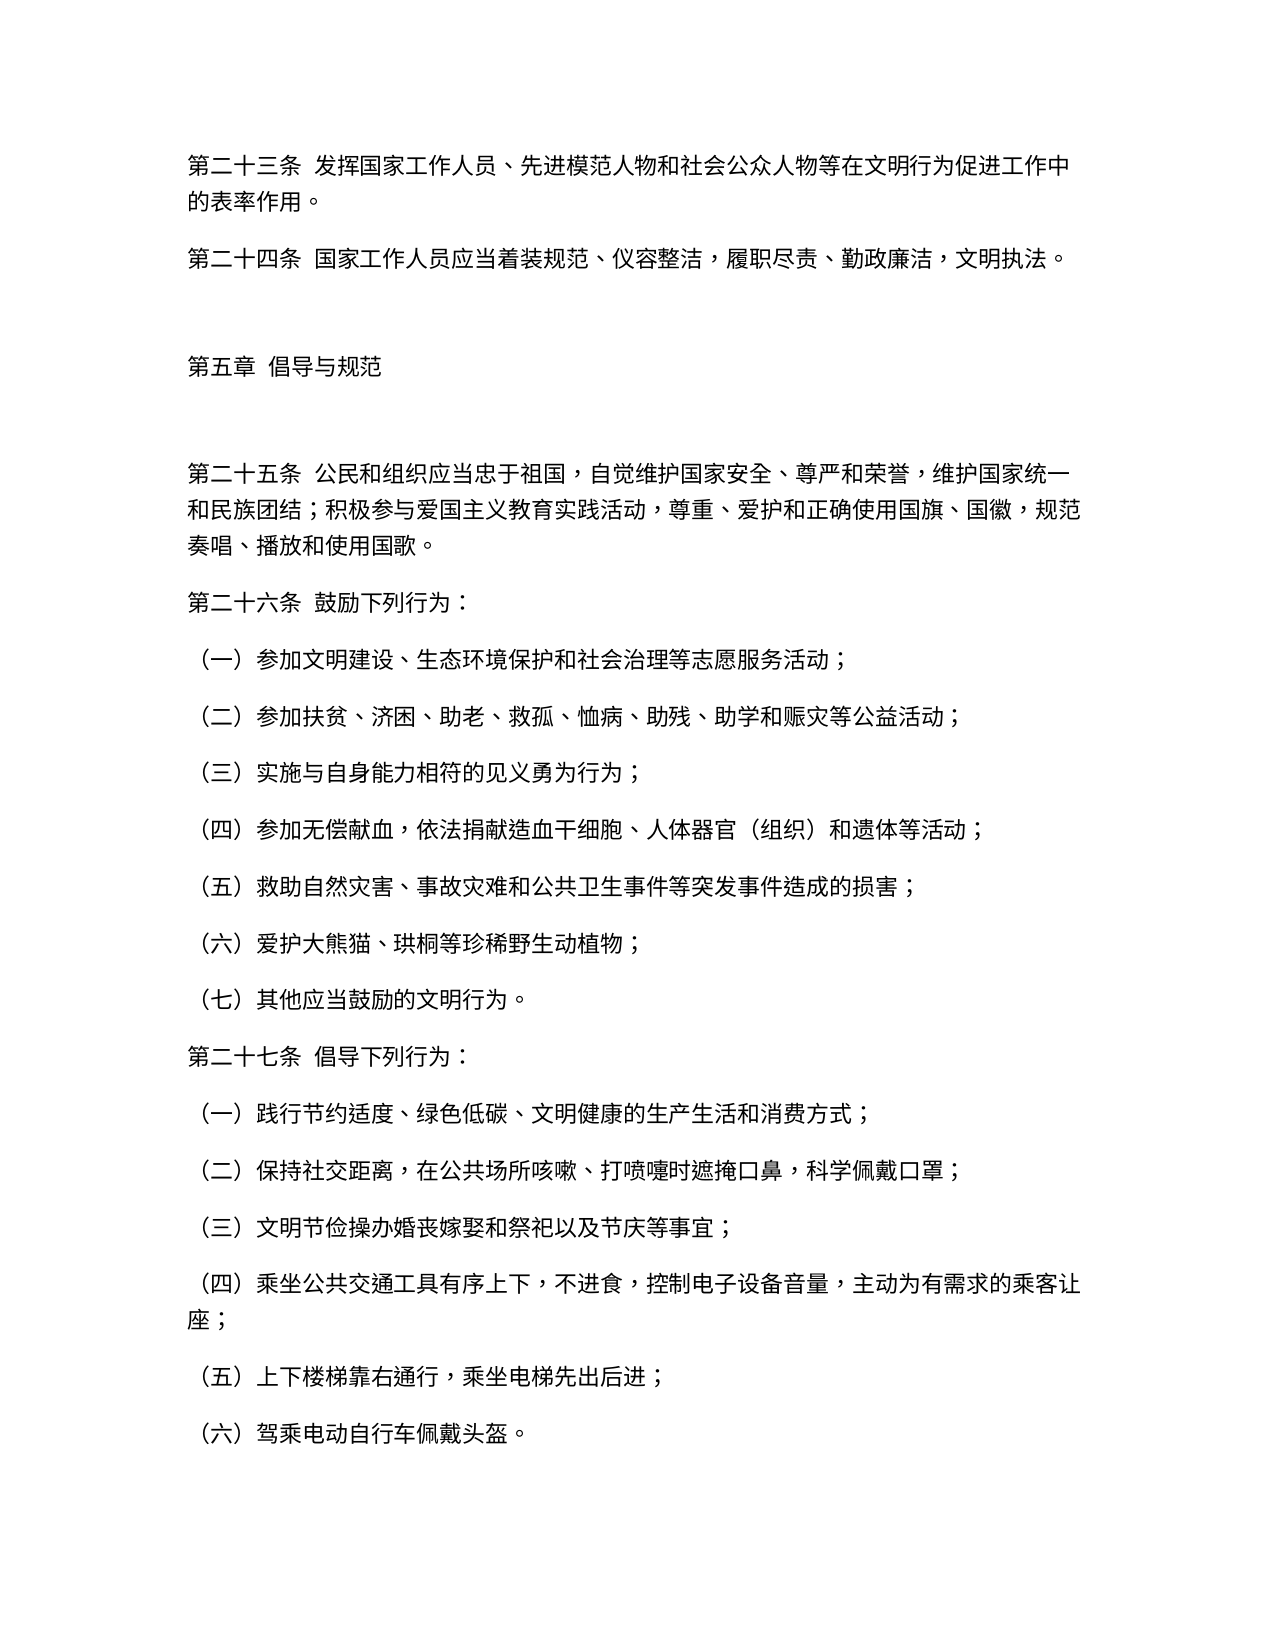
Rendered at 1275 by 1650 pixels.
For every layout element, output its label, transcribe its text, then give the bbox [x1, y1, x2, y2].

text （三）文明节俭操办婚丧嫁娶和祭祀以及节庆等事宜； [187, 1211, 1087, 1243]
text 第二十三条 发挥国家工作人员、先进模范人物和社会公众人物等在文明行为促进工作中的表率作用。 [187, 150, 1087, 217]
text （一）践行节约适度、绿色低碳、文明健康的生产生活和消费方式； [187, 1098, 1087, 1129]
text （一）参加文明建设、生态环境保护和社会治理等志愿服务活动； [187, 644, 1087, 675]
text （六）爱护大熊猫、珙桐等珍稀野生动植物； [187, 928, 1087, 959]
text （六）驾乘电动自行车佩戴头盔。 [187, 1418, 1087, 1449]
text 第二十四条 国家工作人员应当着装规范、仪容整洁，履职尽责、勤政廉洁，文明执法。 [187, 243, 1087, 274]
text 第二十七条 倡导下列行为： [187, 1041, 1087, 1072]
text 第二十五条 公民和组织应当忠于祖国，自觉维护国家安全、尊严和荣誉，维护国家统一和民族团结；积极参与爱国主义教育实践活动，尊重、爱护和正确使用国旗、国徽，规范奏唱、播放和使用国歌。 [187, 458, 1087, 561]
text （四）乘坐公共交通工具有序上下，不进食，控制电子设备音量，主动为有需求的乘客让座； [187, 1268, 1087, 1335]
text （三）实施与自身能力相符的见义勇为行为； [187, 757, 1087, 788]
text 第五章 倡导与规范 [187, 351, 1087, 382]
text （四）参加无偿献血，依法捐献造血干细胞、人体器官（组织）和遗体等活动； [187, 814, 1087, 845]
text （五）上下楼梯靠右通行，乘坐电梯先出后进； [187, 1361, 1087, 1392]
text （二）参加扶贫、济困、助老、救孤、恤病、助残、助学和赈灾等公益活动； [187, 701, 1087, 732]
text （七）其他应当鼓励的文明行为。 [187, 984, 1087, 1016]
text 第二十六条 鼓励下列行为： [187, 587, 1087, 618]
text （五）救助自然灾害、事故灾难和公共卫生事件等突发事件造成的损害； [187, 871, 1087, 902]
text （二）保持社交距离，在公共场所咳嗽、打喷嚏时遮掩口鼻，科学佩戴口罩； [187, 1155, 1087, 1186]
